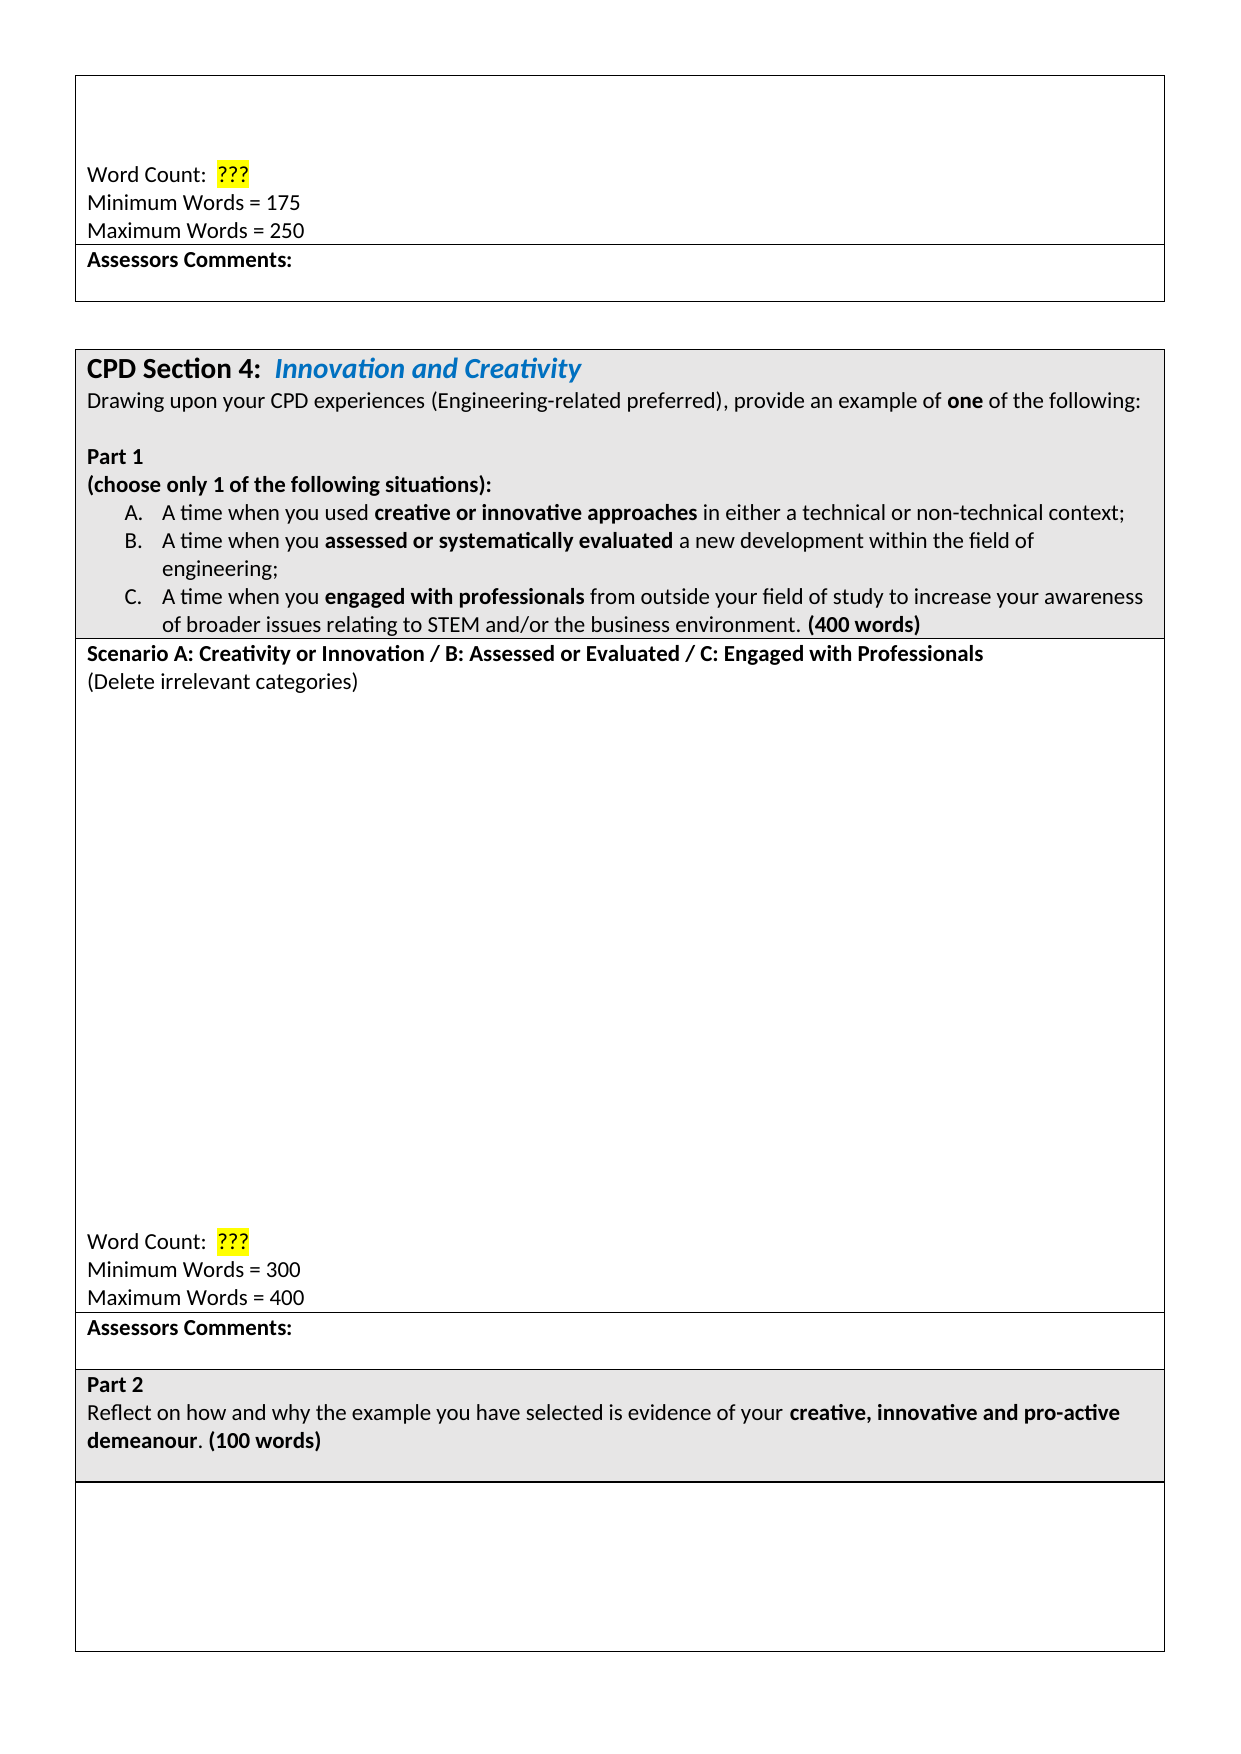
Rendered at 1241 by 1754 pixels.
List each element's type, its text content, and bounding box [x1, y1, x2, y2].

table_header CPD Section 4: Innovation and Creativity Drawing upon your CPD experiences (Engineering-related preferred), provide an example of one of the following: Part 1 (choose only 1 of the following situations): A time when you used creative or innovative approaches in either a technical or non-technical context; A time when you assessed or systematically evaluated a new development within the field of engineering; A time when you engaged with professionals from outside your field of study to increase your awareness of broader issues relating to STEM and/or the business environment. (400 words) [76, 350, 1164, 638]
table_cell Scenario A: Creativity or Innovation / B: Assessed or Evaluated / C: Engaged with Professionals (Delete irrelevant categories) Word Count: ??? Minimum Words = 300 Maximum Words = 400 [76, 639, 1164, 1312]
table_cell Assessors Comments: [76, 1313, 1164, 1369]
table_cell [76, 1483, 1164, 1651]
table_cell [76, 76, 1164, 244]
table_cell Assessors Comments: [76, 245, 1164, 301]
table_cell Part 2 Reflect on how and why the example you have selected is evidence of your creative, innovative and pro-active demeanour. (100 words) [76, 1370, 1164, 1481]
